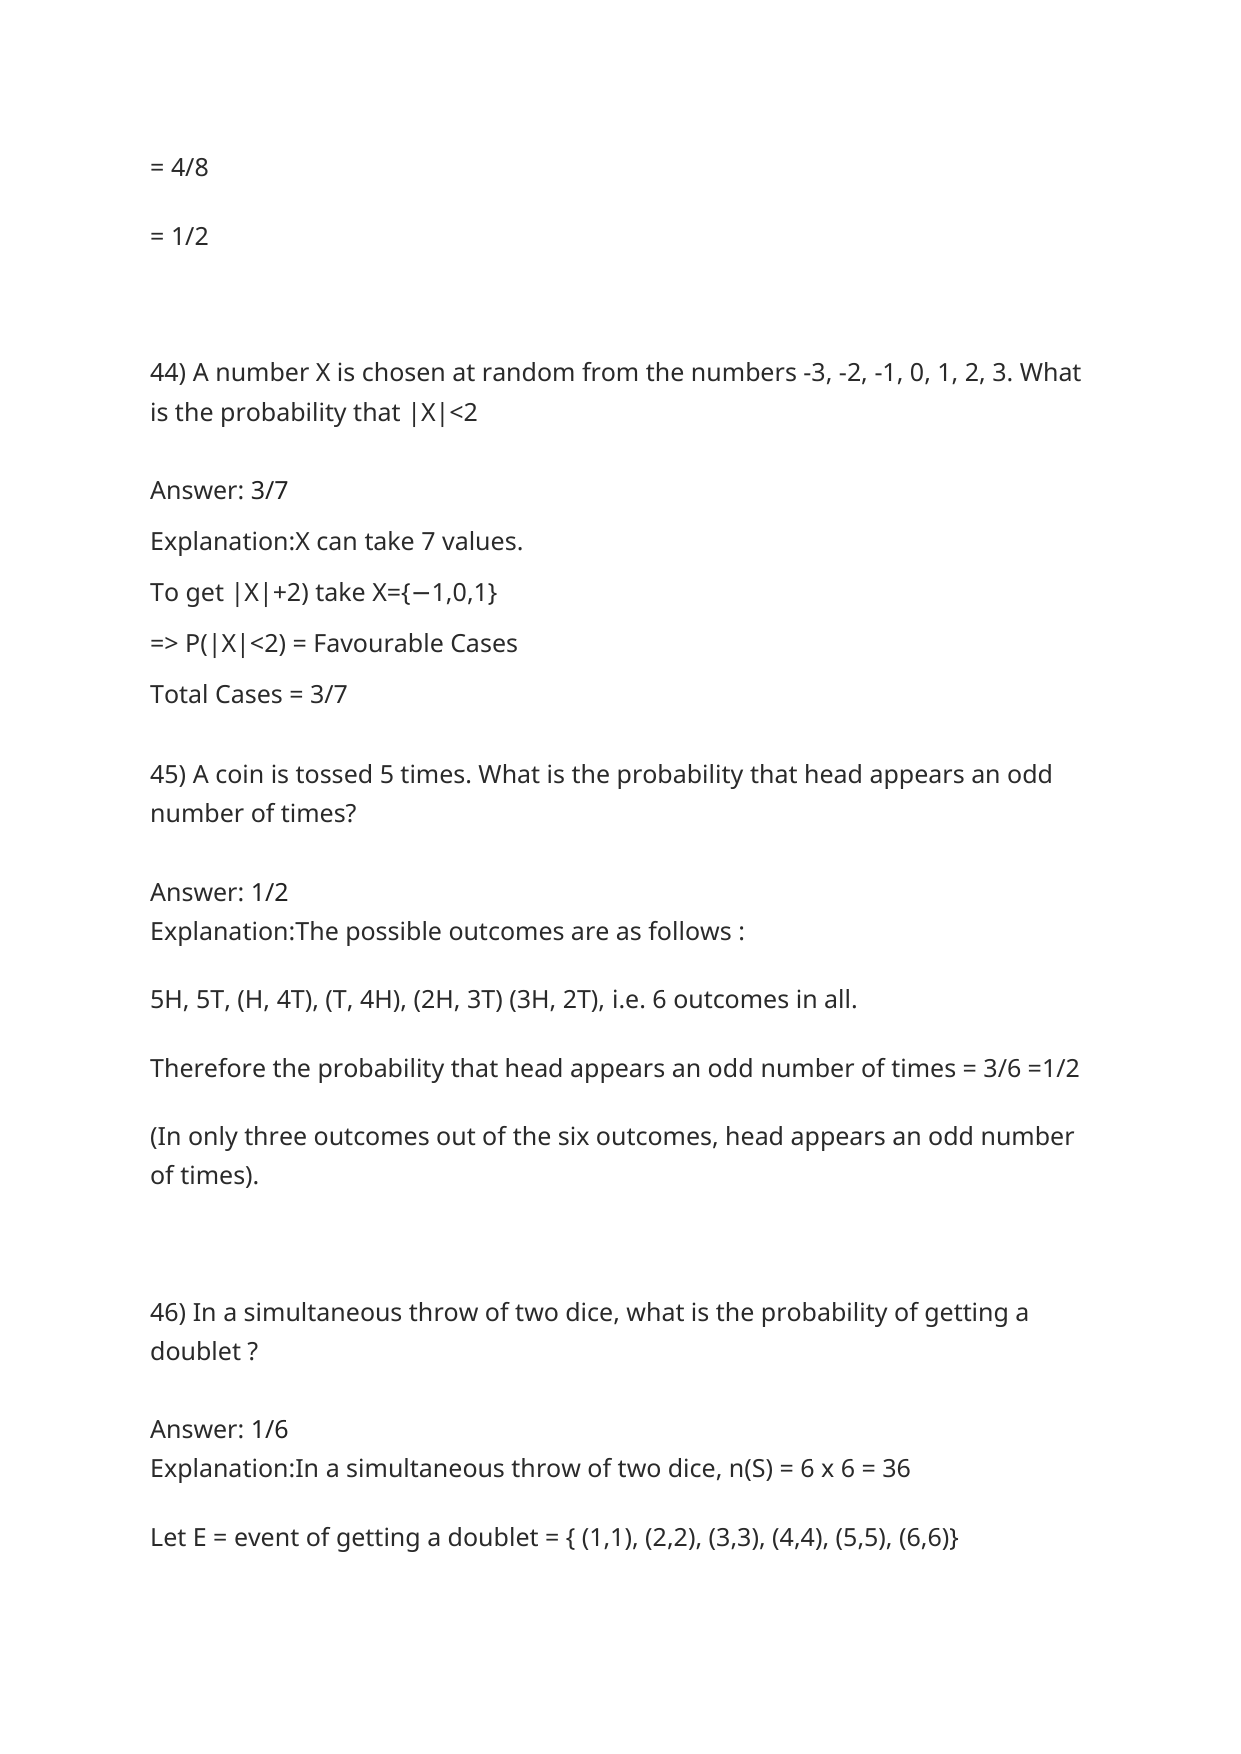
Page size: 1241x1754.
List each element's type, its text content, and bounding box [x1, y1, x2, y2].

text = 1/2 [150, 218, 1090, 252]
text => P(|X|<2) = Favourable Cases [150, 626, 1090, 660]
text Total Cases = 3/7 [150, 677, 1090, 711]
text Therefore the probability that head appears an odd number of times = 3/6 =1/2 [150, 1050, 1090, 1084]
text = 4/8 [150, 150, 1090, 184]
text Let E = event of getting a doublet = { (1,1), (2,2), (3,3), (4,4), (5,5), (6,6)} [150, 1519, 1090, 1553]
text 45) A coin is tossed 5 times. What is the probability that head appears an odd number of times? [150, 757, 1090, 830]
text Answer: 1/2 Explanation:The possible outcomes are as follows : [150, 874, 1090, 948]
text 5H, 5T, (H, 4T), (T, 4H), (2H, 3T) (3H, 2T), i.e. 6 outcomes in all. [150, 982, 1090, 1016]
text 44) A number X is chosen at random from the numbers -3, -2, -1, 0, 1, 2, 3. What is the probability that |X|<2 [150, 355, 1090, 428]
text 46) In a simultaneous throw of two dice, what is the probability of getting a doublet ? [150, 1294, 1090, 1368]
text Answer: 3/7 Explanation:X can take 7 values. To get |X|+2) take X={−1,0,1} [150, 472, 1090, 609]
text (In only three outcomes out of the six outcomes, head appears an odd number of times). [150, 1118, 1090, 1192]
text Answer: 1/6 Explanation:In a simultaneous throw of two dice, n(S) = 6 x 6 = 36 [150, 1412, 1090, 1485]
